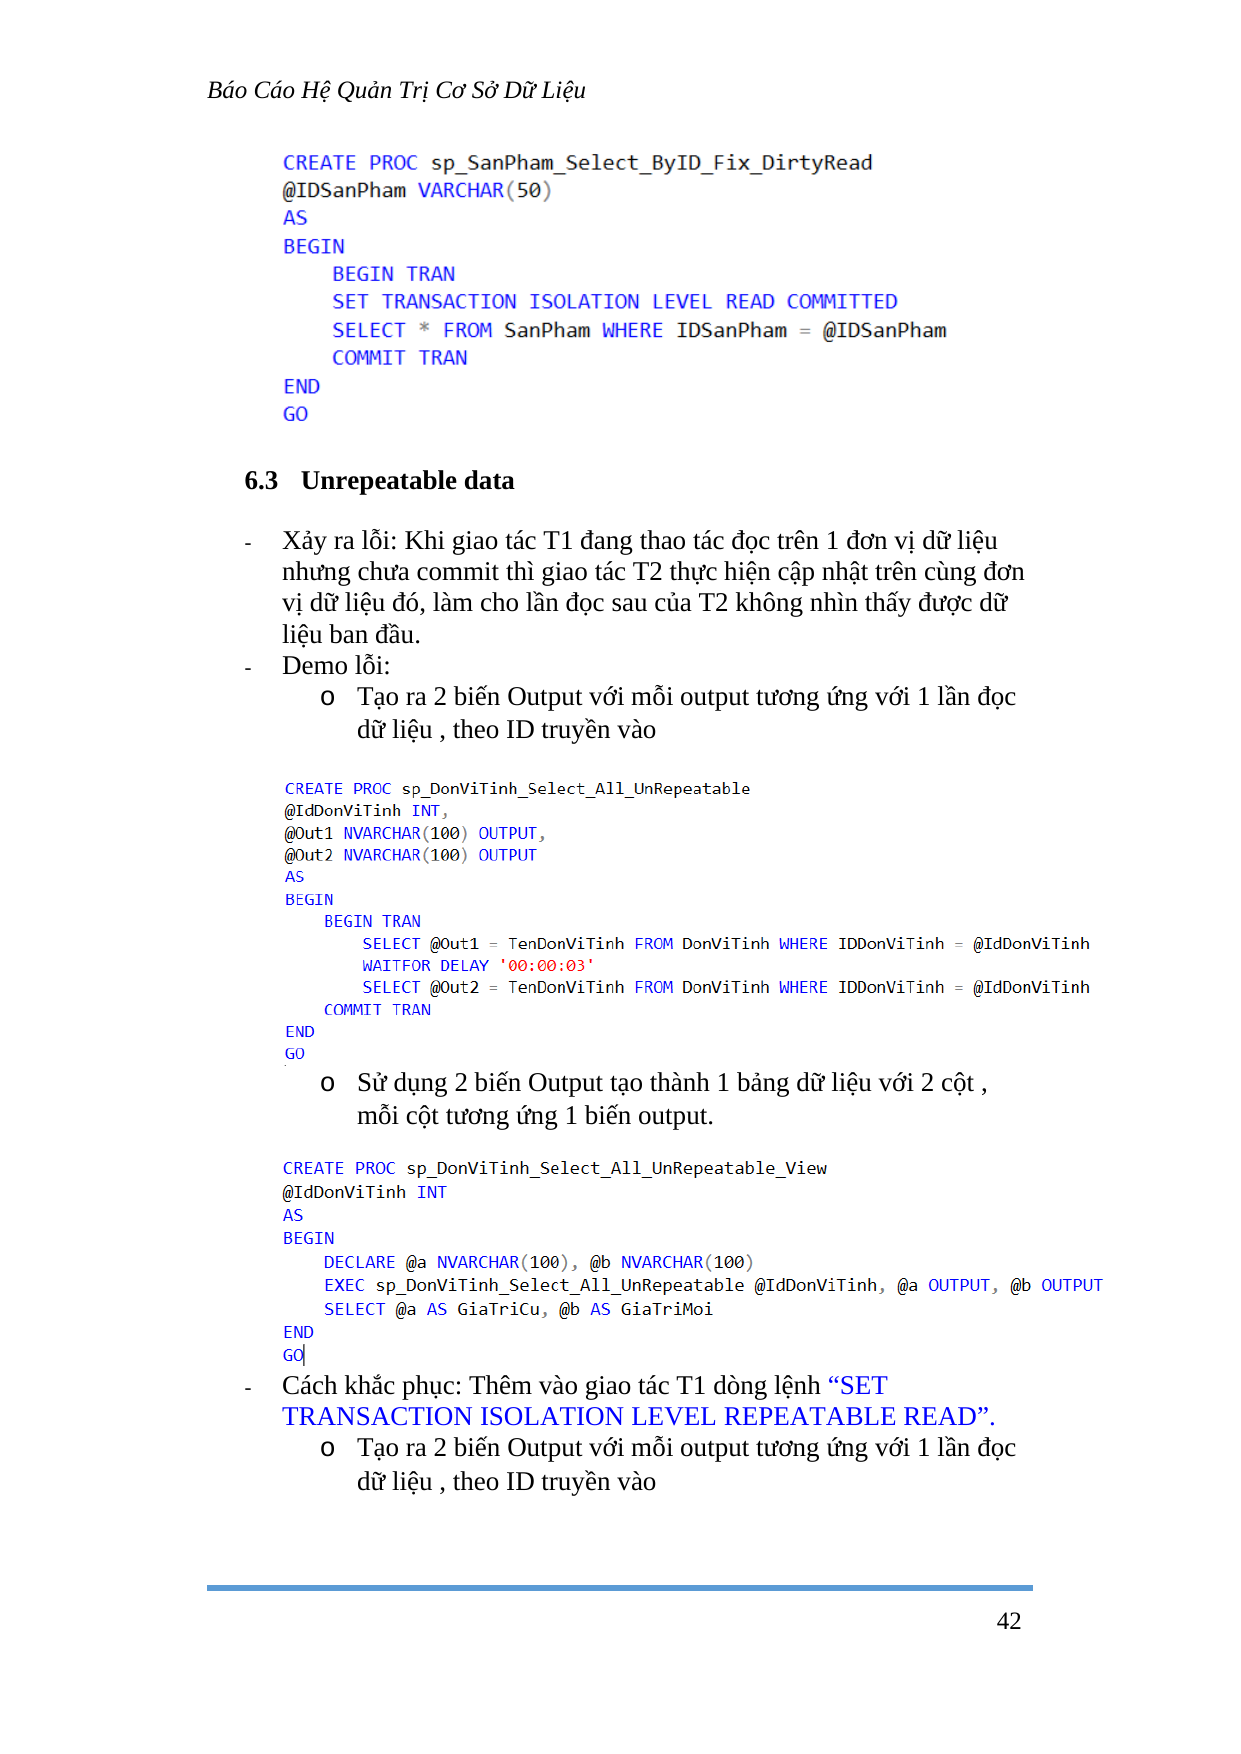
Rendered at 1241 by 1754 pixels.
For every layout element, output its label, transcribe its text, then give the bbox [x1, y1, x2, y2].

list Sử dụng 2 biến Output tạo thành 1 bảng dữ liệu với 2 cột , mỗi cột tương ứng 1 biến output. [319, 1066, 1033, 1130]
list Cách khắc phục: Thêm vào giao tác T1 dòng lệnh “SET TRANSACTION ISOLATION LEVEL REPEATABLE READ”. [244, 1369, 1033, 1432]
list Tạo ra 2 biến Output với mỗi output tương ứng với 1 lần đọc dữ liệu , theo ID truyền vào [319, 1432, 1033, 1496]
list Xảy ra lỗi: Khi giao tác T1 đang thao tác đọc trên 1 đơn vị dữ liệu nhưng chưa commit thì giao tác T2 thực hiện cập nhật trên cùng đơn vị dữ liệu đó, làm cho lần đọc sau của T2 không nhìn thấy được dữ liệu ban đầu. [244, 524, 1033, 649]
picture [281, 775, 1109, 1066]
list Demo lỗi: [244, 649, 1033, 680]
picture [281, 1154, 1109, 1370]
subtitle Unrepeatable data [244, 464, 1033, 496]
list Tạo ra 2 biến Output với mỗi output tương ứng với 1 lần đọc dữ liệu , theo ID truyền vào [319, 680, 1033, 744]
picture [281, 147, 962, 427]
